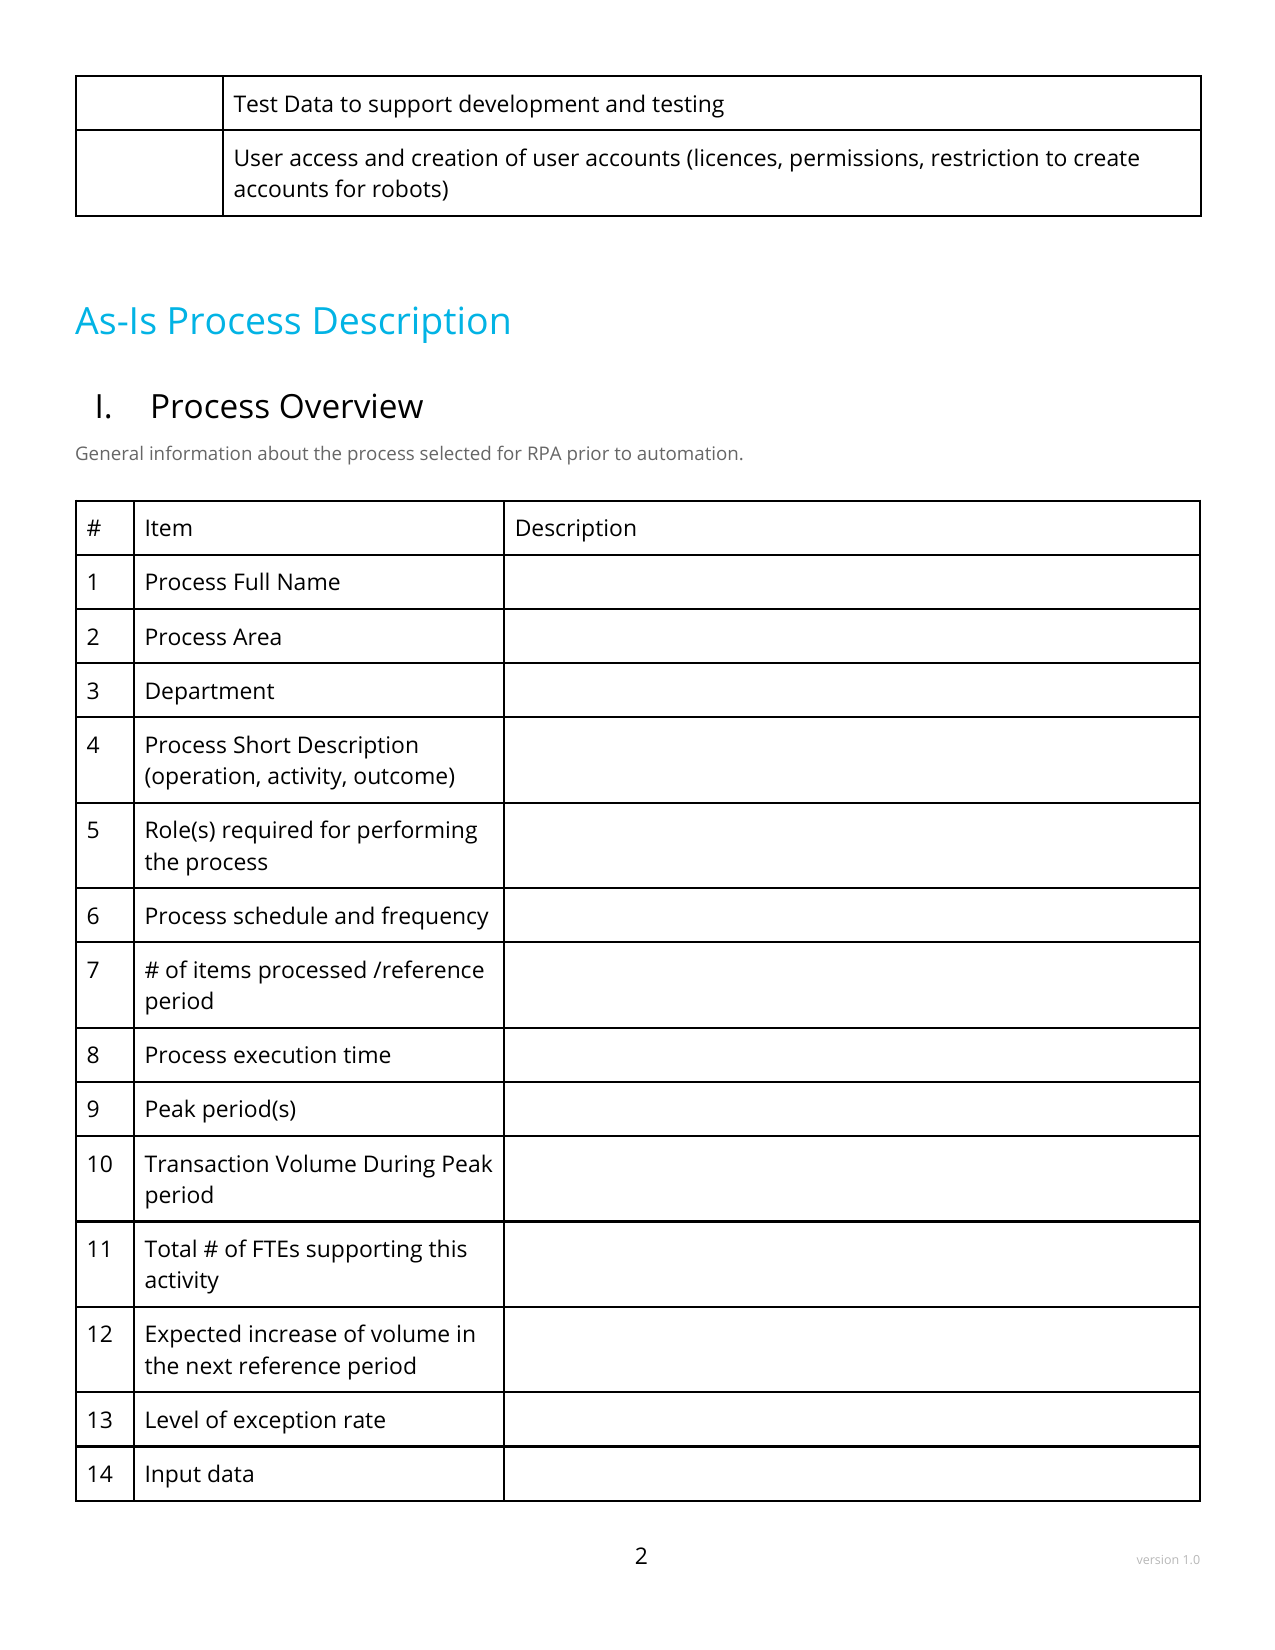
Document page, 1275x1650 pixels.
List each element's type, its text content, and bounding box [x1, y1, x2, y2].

table_cell Department [135, 664, 503, 716]
table_cell 2 [77, 610, 133, 662]
table_cell [505, 556, 1199, 608]
table_cell Transaction Volume During Peak period [135, 1137, 503, 1220]
table_cell 3 [77, 664, 133, 716]
table_header Description [505, 502, 1199, 554]
table_cell Process Area [135, 610, 503, 662]
table_cell 12 [77, 1308, 133, 1391]
table_cell 1 [77, 556, 133, 608]
table_cell [505, 1137, 1199, 1220]
table_cell Expected increase of volume in the next reference period [135, 1308, 503, 1391]
table_cell [505, 889, 1199, 941]
table_cell [505, 1029, 1199, 1081]
table_cell Test Data to support development and testing [224, 77, 1200, 129]
table_cell 7 [77, 943, 133, 1027]
table_cell Process Full Name [135, 556, 503, 608]
table_cell 10 [77, 1137, 133, 1220]
table_cell 5 [77, 804, 133, 887]
table_header # [77, 502, 133, 554]
table_cell # of items processed /reference period [135, 943, 503, 1027]
table_cell [77, 77, 222, 129]
table_cell [505, 610, 1199, 662]
subtitle General information about the process selected for RPA prior to automation. [75, 441, 1200, 466]
table_cell [505, 664, 1199, 716]
table_cell Total # of FTEs supporting this activity [135, 1223, 503, 1306]
table_cell Input data [135, 1448, 503, 1499]
table_header Item [135, 502, 503, 554]
table_cell 9 [77, 1083, 133, 1135]
table_cell 13 [77, 1393, 133, 1445]
table_cell 6 [77, 889, 133, 941]
table_cell [505, 1083, 1199, 1135]
table_cell Process schedule and frequency [135, 889, 503, 941]
table_cell [505, 1448, 1199, 1499]
table_cell Process execution time [135, 1029, 503, 1081]
table_cell 4 [77, 718, 133, 802]
table_cell Role(s) required for performing the process [135, 804, 503, 887]
subtitle As-Is Process Description [75, 294, 1200, 345]
table_cell [505, 718, 1199, 802]
table_cell Level of exception rate [135, 1393, 503, 1445]
table_cell [505, 1308, 1199, 1391]
table_cell Process Short Description (operation, activity, outcome) [135, 718, 503, 802]
table_cell 11 [77, 1223, 133, 1306]
table_cell 14 [77, 1448, 133, 1499]
subtitle Process Overview [112, 383, 1200, 428]
table_cell User access and creation of user accounts (licences, permissions, restriction to create accounts for robots) [224, 131, 1200, 214]
table_cell [505, 804, 1199, 887]
table_cell 8 [77, 1029, 133, 1081]
table_cell [77, 131, 222, 214]
table_cell [505, 1393, 1199, 1445]
table_cell [505, 1223, 1199, 1306]
table_cell [505, 943, 1199, 1027]
table_cell Peak period(s) [135, 1083, 503, 1135]
